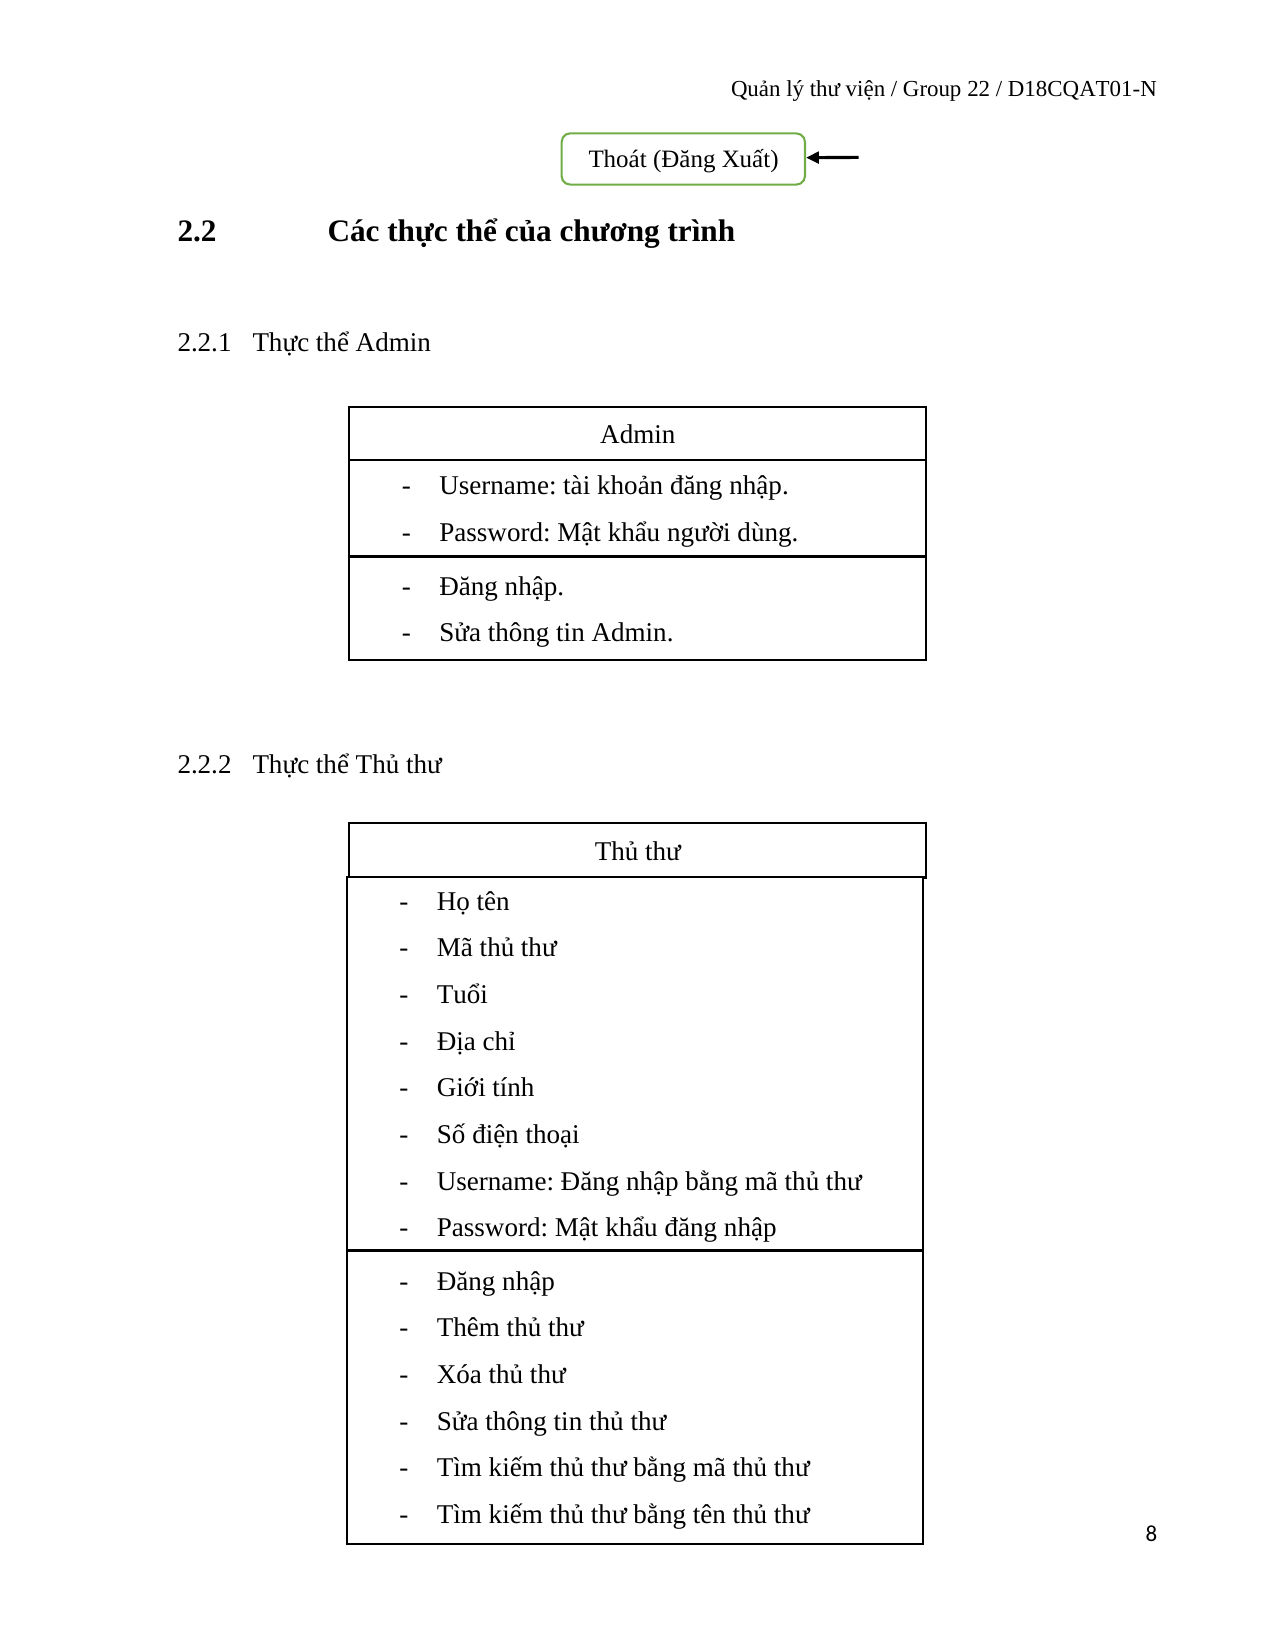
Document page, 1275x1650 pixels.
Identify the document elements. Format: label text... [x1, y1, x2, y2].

subtitle 2.2.1 Thực thể Admin [177, 326, 1157, 357]
subtitle Các thực thể của chương trình [177, 212, 1157, 303]
list Thực thể Thủ thư [177, 748, 1157, 779]
